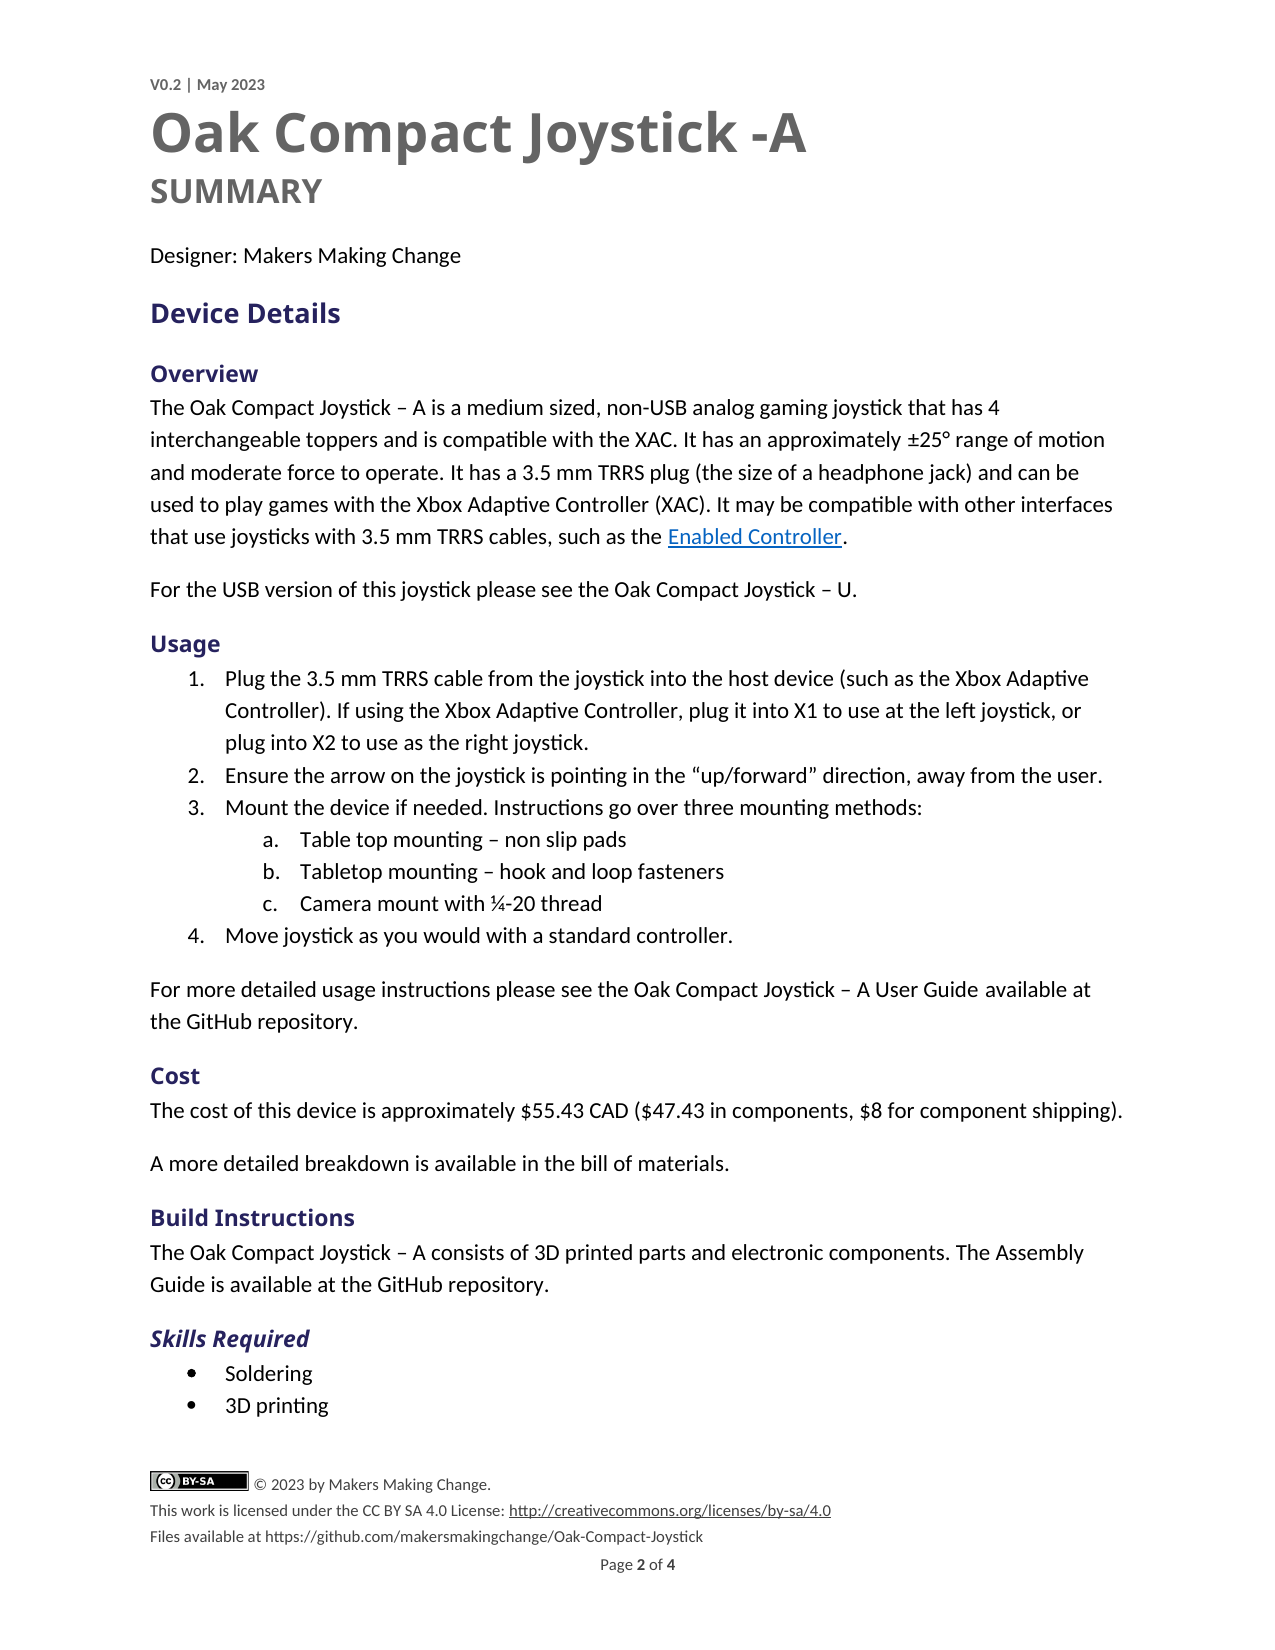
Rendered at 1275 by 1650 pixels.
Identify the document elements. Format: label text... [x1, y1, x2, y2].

text Designer: Makers Making Change [150, 241, 1125, 269]
text A more detailed breakdown is available in the bill of materials. [150, 1149, 1125, 1177]
list Plug the 3.5 mm TRRS cable from the joystick into the host device (such as the Xbox Adaptive Controller). If using the Xbox Adaptive Controller, plug it into X1 to use at the left joystick, or plug into X2 to use as the right joystick. [187, 664, 1125, 757]
subtitle Overview [150, 357, 1125, 389]
list Ensure the arrow on the joystick is pointing in the “up/forward” direction, away from the user. [187, 761, 1125, 789]
list Move joystick as you would with a standard controller. [187, 922, 1125, 950]
text The Oak Compact Joystick – A consists of 3D printed parts and electronic components. The Assembly Guide is available at the GitHub repository. [150, 1238, 1125, 1298]
subtitle Usage [150, 628, 1125, 659]
text The Oak Compact Joystick – A is a medium sized, non-USB analog gaming joystick that has 4 interchangeable toppers and is compatible with the XAC. It has an approximately ±25° range of motion and moderate force to operate. It has a 3.5 mm TRRS plug (the size of a headphone jack) and can be used to play games with the Xbox Adaptive Controller (XAC). It may be compatible with other interfaces that use joysticks with 3.5 mm TRRS cables, such as the Enabled Controller. [150, 393, 1125, 550]
text The cost of this device is approximately $55.43 CAD ($47.43 in components, $8 for component shipping). [150, 1096, 1125, 1124]
list 3D printing [187, 1391, 1125, 1419]
subtitle Device Details [150, 294, 1125, 331]
subtitle Cost [150, 1060, 1125, 1091]
text For the USB version of this joystick please see the Oak Compact Joystick – U. [150, 575, 1125, 603]
list Camera mount with ¼-20 thread [262, 889, 1125, 917]
picture [150, 1471, 249, 1491]
list Table top mounting – non slip pads [262, 825, 1125, 853]
subtitle Skills Required [150, 1323, 1125, 1354]
list Tabletop mounting – hook and loop fasteners [262, 857, 1125, 885]
text For more detailed usage instructions please see the Oak Compact Joystick – A User Guide available at the GitHub repository. [150, 975, 1125, 1035]
list Mount the device if needed. Instructions go over three mounting methods: [187, 793, 1125, 821]
list Soldering [187, 1359, 1125, 1387]
subtitle Build Instructions [150, 1202, 1125, 1233]
